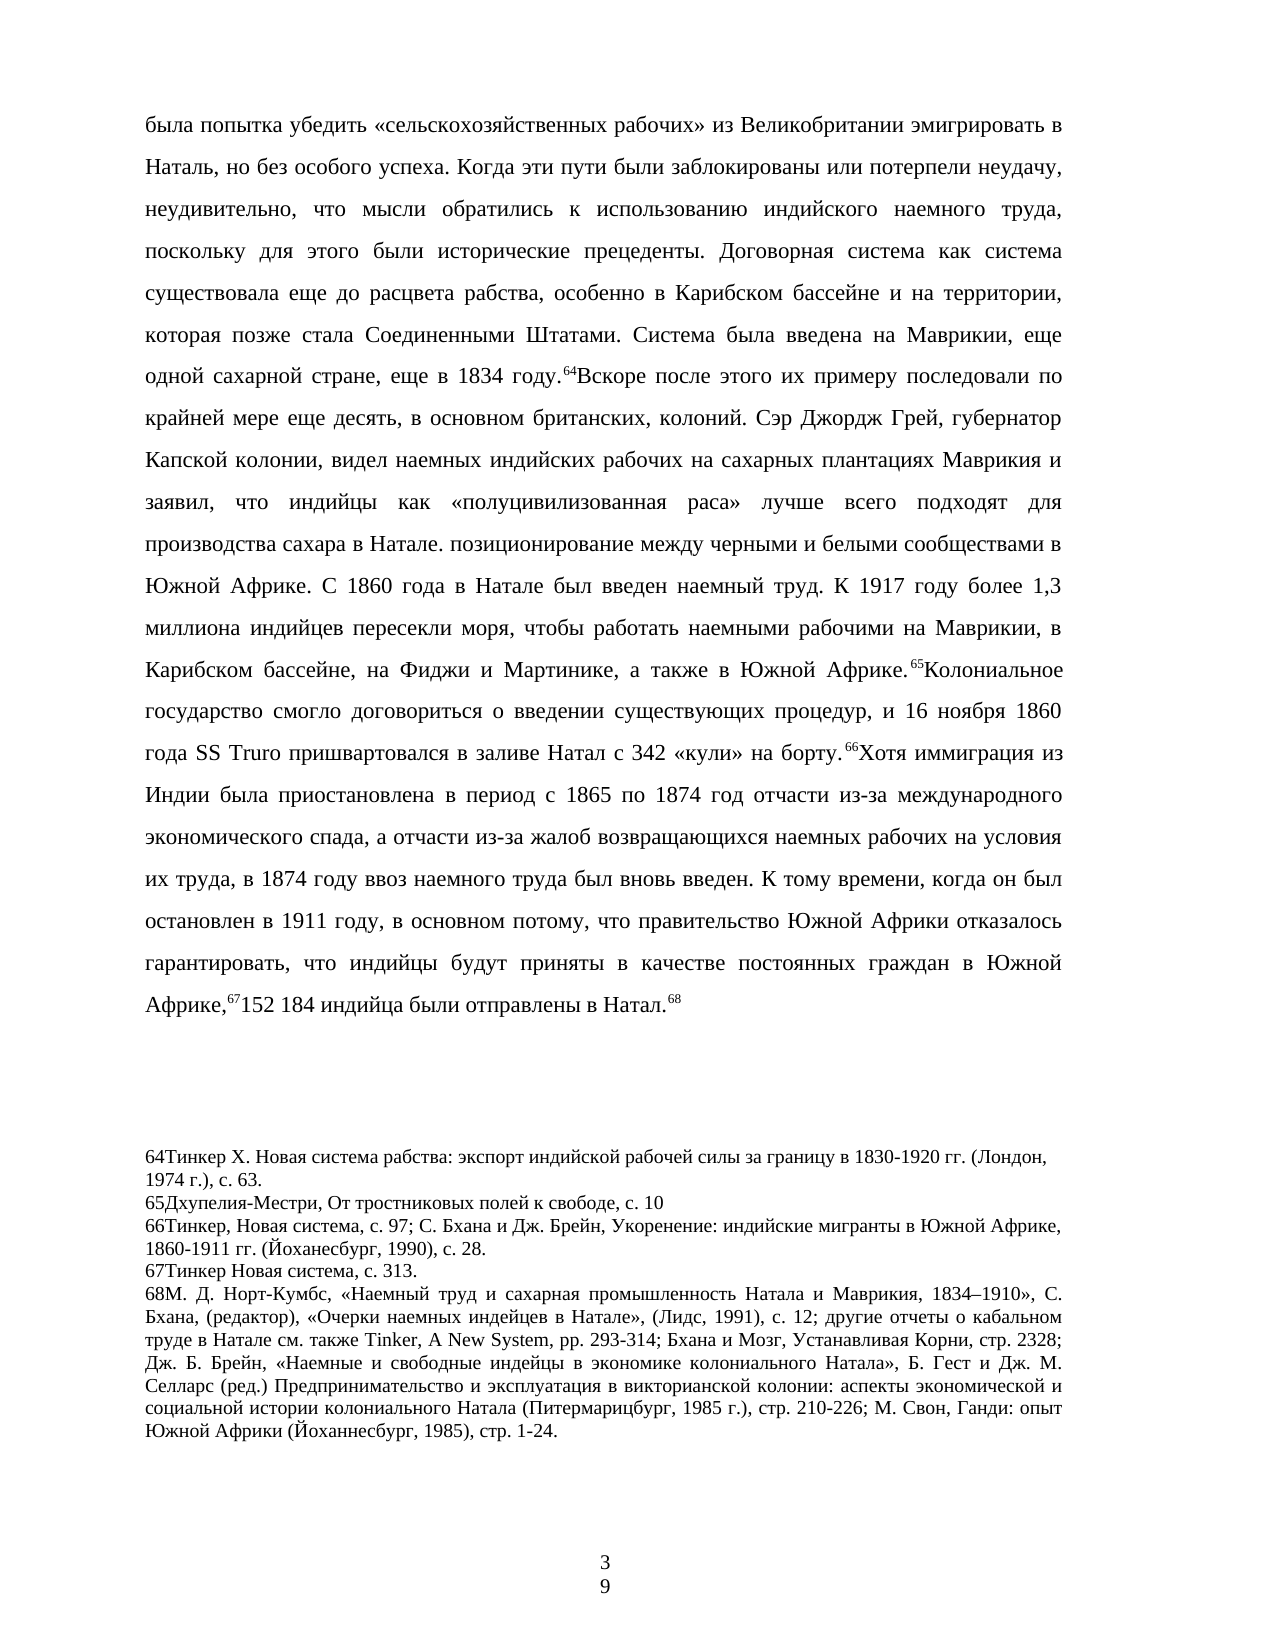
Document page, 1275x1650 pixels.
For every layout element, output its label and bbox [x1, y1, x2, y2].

text [145, 111, 1063, 1017]
